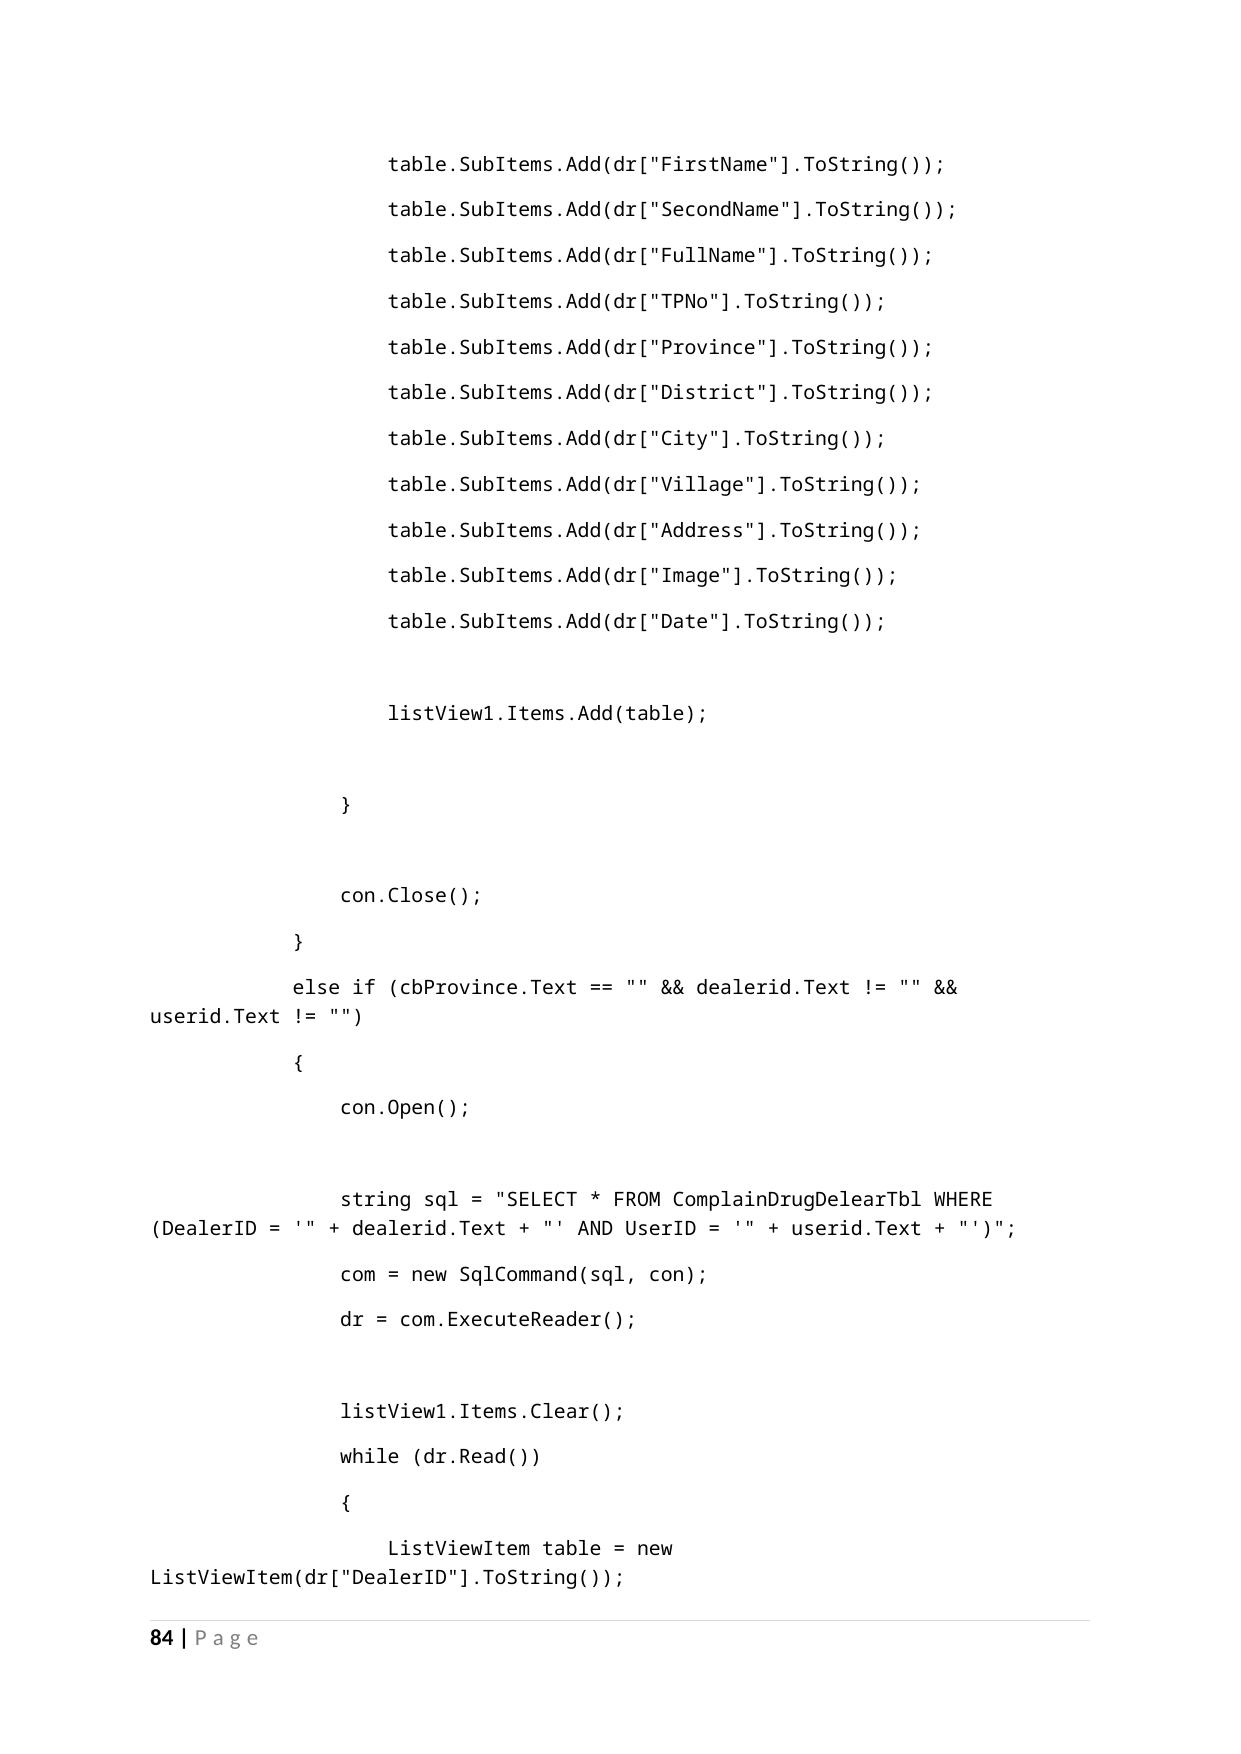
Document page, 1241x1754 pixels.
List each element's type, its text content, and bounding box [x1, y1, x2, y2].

text listView1.Items.Add(table); [150, 699, 1090, 726]
text table.SubItems.Add(dr["Province"].ToString()); [150, 333, 1090, 360]
text table.SubItems.Add(dr["FirstName"].ToString()); [150, 150, 1090, 177]
text } [150, 790, 1090, 817]
text table.SubItems.Add(dr["FullName"].ToString()); [150, 241, 1090, 268]
text table.SubItems.Add(dr["Image"].ToString()); [150, 562, 1090, 588]
text com = new SqlCommand(sql, con); [150, 1260, 1090, 1287]
text string sql = "SELECT * FROM ComplainDrugDelearTbl WHERE (DealerID = '" + dealerid.Text + "' AND UserID = '" + userid.Text + "')"; [150, 1185, 1090, 1241]
text table.SubItems.Add(dr["Village"].ToString()); [150, 470, 1090, 497]
text con.Open(); [150, 1094, 1090, 1121]
text table.SubItems.Add(dr["City"].ToString()); [150, 424, 1090, 451]
text table.SubItems.Add(dr["SecondName"].ToString()); [150, 196, 1090, 223]
text ListViewItem table = new ListViewItem(dr["DealerID"].ToString()); [150, 1534, 1090, 1590]
text table.SubItems.Add(dr["TPNo"].ToString()); [150, 287, 1090, 314]
text dr = com.ExecuteReader(); [150, 1306, 1090, 1333]
text table.SubItems.Add(dr["Address"].ToString()); [150, 516, 1090, 543]
text while (dr.Read()) [150, 1443, 1090, 1470]
text { [150, 1488, 1090, 1516]
text else if (cbProvince.Text == "" && dealerid.Text != "" && userid.Text != "") [150, 973, 1090, 1029]
text table.SubItems.Add(dr["District"].ToString()); [150, 379, 1090, 406]
text con.Close(); [150, 882, 1090, 909]
text table.SubItems.Add(dr["Date"].ToString()); [150, 607, 1090, 634]
text { [150, 1048, 1090, 1075]
text } [150, 927, 1090, 954]
text listView1.Items.Clear(); [150, 1397, 1090, 1424]
